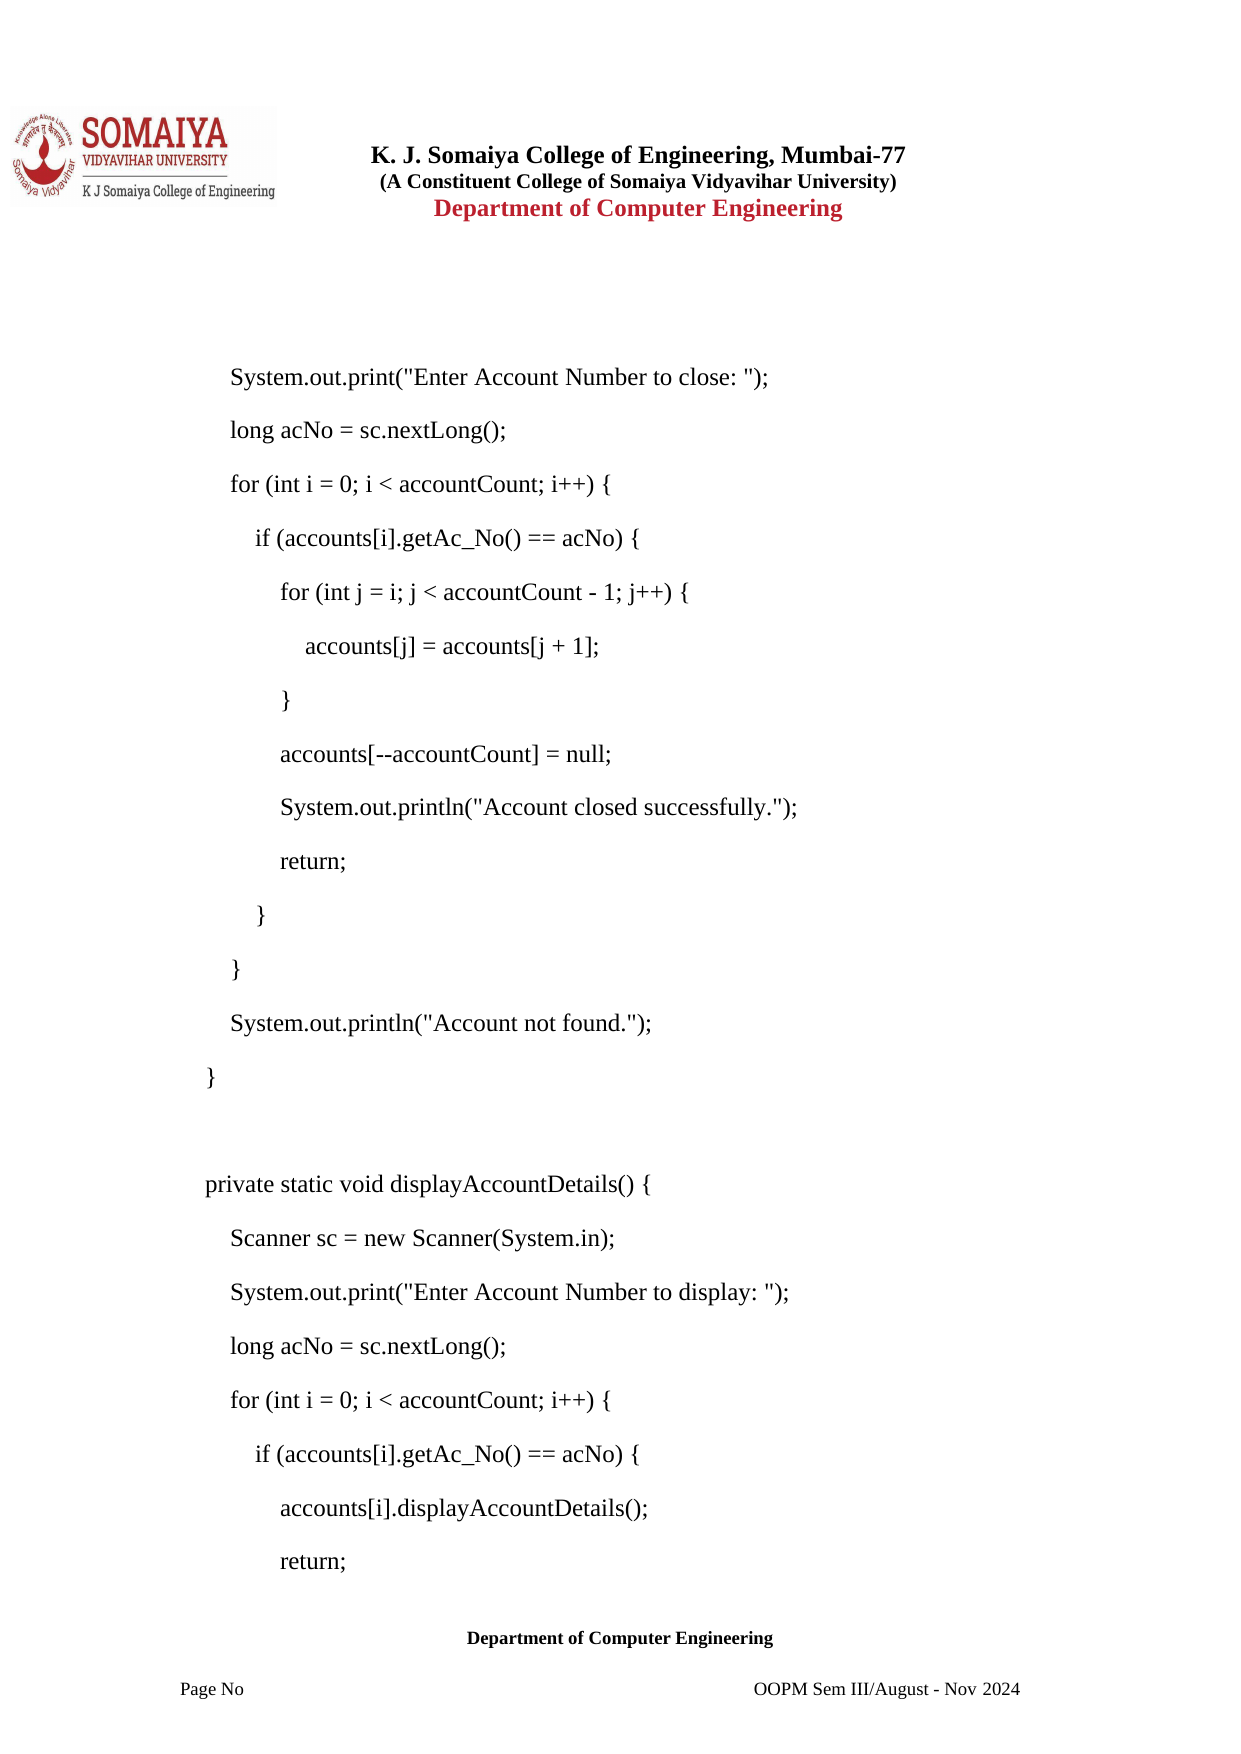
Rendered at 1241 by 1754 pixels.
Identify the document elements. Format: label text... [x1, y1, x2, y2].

text accounts[j] = accounts[j + 1]; [180, 631, 1060, 660]
text return; [180, 1546, 1060, 1575]
text return; [180, 846, 1060, 875]
text if (accounts[i].getAc_No() == acNo) { [180, 1439, 1060, 1467]
text if (accounts[i].getAc_No() == acNo) { [180, 523, 1060, 552]
text accounts[--accountCount] = null; [180, 739, 1060, 767]
text } [180, 1062, 1060, 1091]
text } [180, 900, 1060, 929]
picture [9, 106, 277, 207]
text } [180, 685, 1060, 713]
text System.out.print("Enter Account Number to close: "); [180, 362, 1060, 390]
text for (int i = 0; i < accountCount; i++) { [180, 469, 1060, 498]
text accounts[i].displayAccountDetails(); [180, 1493, 1060, 1521]
text long acNo = sc.nextLong(); [180, 1331, 1060, 1360]
text private static void displayAccountDetails() { [180, 1169, 1060, 1198]
text Scanner sc = new Scanner(System.in); [180, 1223, 1060, 1252]
text System.out.println("Account not found."); [180, 1008, 1060, 1037]
text System.out.print("Enter Account Number to display: "); [180, 1277, 1060, 1306]
text long acNo = sc.nextLong(); [180, 416, 1060, 444]
text for (int i = 0; i < accountCount; i++) { [180, 1385, 1060, 1414]
text System.out.println("Account closed successfully."); [180, 792, 1060, 821]
text } [180, 954, 1060, 983]
text for (int j = i; j < accountCount - 1; j++) { [180, 577, 1060, 606]
